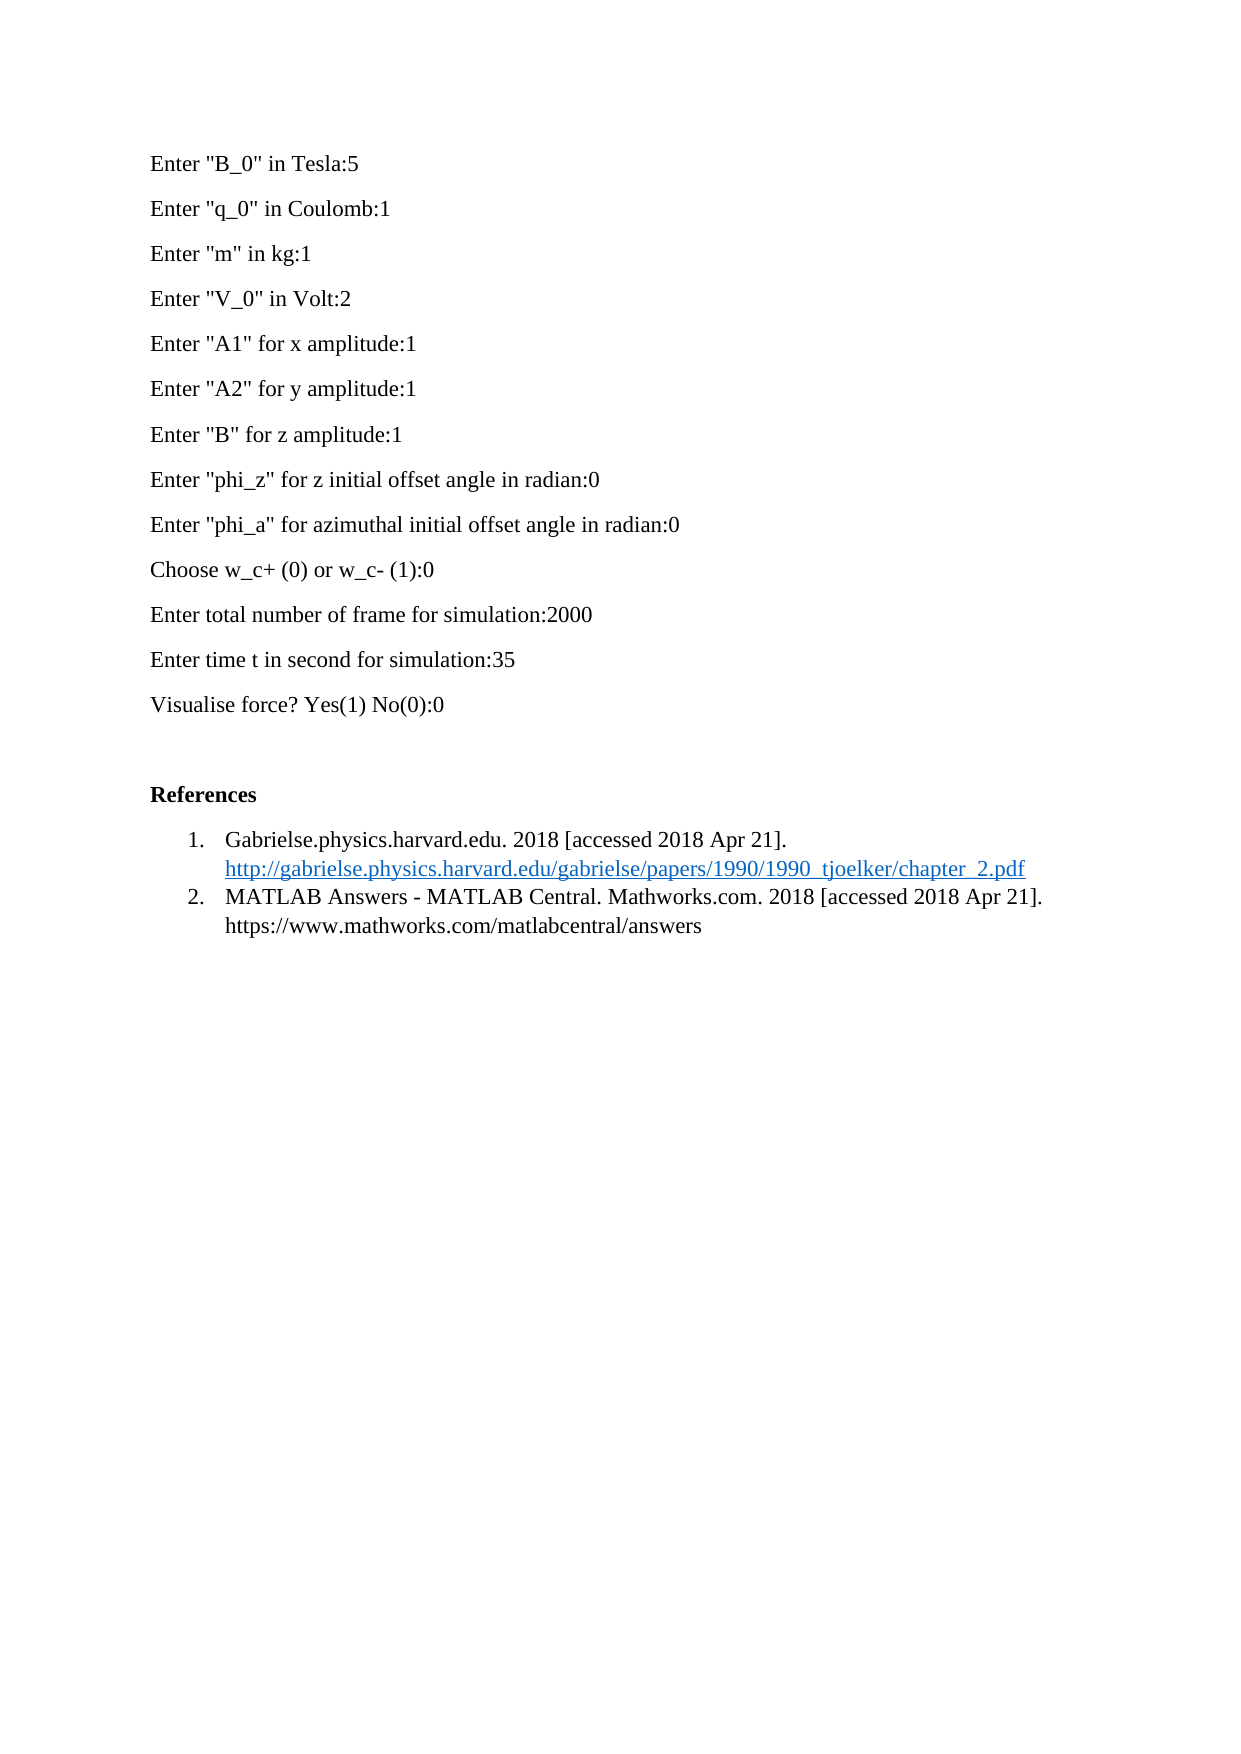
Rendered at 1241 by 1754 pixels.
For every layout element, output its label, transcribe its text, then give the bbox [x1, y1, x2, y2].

text Enter "phi_z" for z initial offset angle in radian:0 [150, 466, 1090, 492]
text Enter "m" in kg:1 [150, 240, 1090, 267]
text Visualise force? Yes(1) No(0):0 [150, 691, 1090, 718]
text Enter total number of frame for simulation:2000 [150, 601, 1090, 627]
text Enter "B" for z amplitude:1 [150, 421, 1090, 447]
text Enter "q_0" in Coulomb:1 [150, 195, 1090, 221]
text References [150, 781, 1090, 808]
list Gabrielse.physics.harvard.edu. 2018 [accessed 2018 Apr 21]. http://gabrielse.physics.harvard.edu/gabrielse/papers/1990/1990_tjoelker/chapter_2.pdf [187, 827, 1090, 881]
text Enter "A2" for y amplitude:1 [150, 376, 1090, 402]
text Enter "B_0" in Tesla:5 [150, 150, 1090, 176]
text Enter "V_0" in Volt:2 [150, 285, 1090, 312]
text Enter "A1" for x amplitude:1 [150, 330, 1090, 357]
text Enter time t in second for simulation:35 [150, 646, 1090, 672]
list MATLAB Answers - MATLAB Central. Mathworks.com. 2018 [accessed 2018 Apr 21]. https://www.mathworks.com/matlabcentral/answers [187, 883, 1090, 938]
text Enter "phi_a" for azimuthal initial offset angle in radian:0 [150, 511, 1090, 537]
text Choose w_c+ (0) or w_c- (1):0 [150, 556, 1090, 582]
